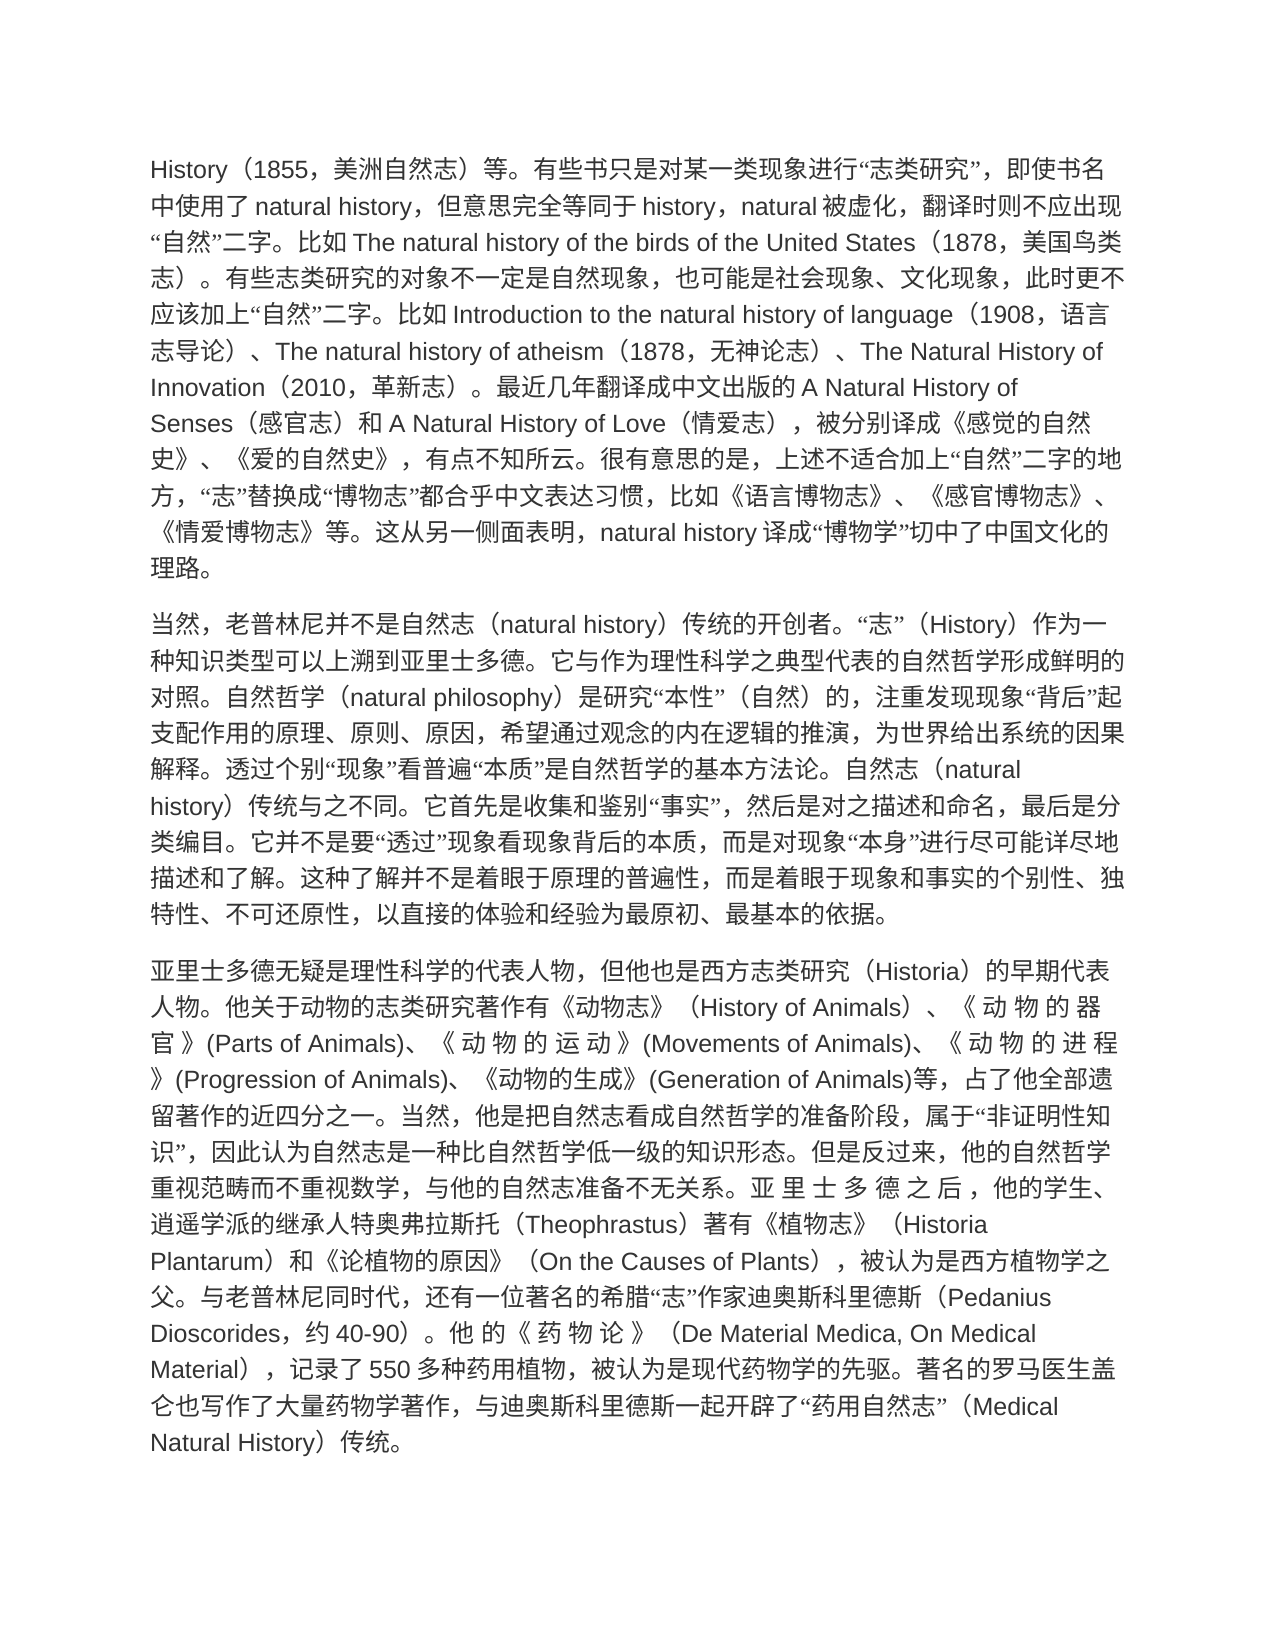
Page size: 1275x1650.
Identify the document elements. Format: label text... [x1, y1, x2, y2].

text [150, 150, 1125, 585]
text 亚里士多德无疑是理性科学的代表人物，但他也是西方志类研究（Historia）的早期代表人物。他关于动物的志类研究著作有《动物志》（History of Animals）、《 动 物 的 器 官 》(Parts of Animals)、《 动 物 的 运 动 》(Movements of Animals)、《 动 物 的 进 程 》(Progression of Animals)、《动物的生成》(Generation of Animals)等，占了他全部遗留著作的近四分之一。当然，他是把自然志看成自然哲学的准备阶段，属于“非证明性知识”，因此认为自然志是一种比自然哲学低一级的知识形态。但是反过来，他的自然哲学重视范畴而不重视数学，与他的自然志准备不无关系。亚 里 士 多 德 之 后 ，他的学生、逍遥学派的继承人特奥弗拉斯托（Theophrastus）著有《植物志》（Historia Plantarum）和《论植物的原因》（On the Causes of Plants），被认为是西方植物学之父。与老普林尼同时代，还有一位著名的希腊“志”作家迪奥斯科里德斯（Pedanius Dioscorides，约40-90）。他 的《 药 物 论 》（De Material Medica, On Medical Material），记录了550多种药用植物，被认为是现代药物学的先驱。著名的罗马医生盖仑也写作了大量药物学著作，与迪奥斯科里德斯一起开辟了“药用自然志”（Medical Natural History）传统。 [150, 951, 1125, 1459]
text 当然，老普林尼并不是自然志（natural history）传统的开创者。“志”（History）作为一种知识类型可以上溯到亚里士多德。它与作为理性科学之典型代表的自然哲学形成鲜明的对照。自然哲学（natural philosophy）是研究“本性”（自然）的，注重发现现象“背后”起支配作用的原理、原则、原因，希望通过观念的内在逻辑的推演，为世界给出系统的因果解释。透过个别“现象”看普遍“本质”是自然哲学的基本方法论。自然志（natural history）传统与之不同。它首先是收集和鉴别“事实”，然后是对之描述和命名，最后是分类编目。它并不是要“透过”现象看现象背后的本质，而是对现象“本身”进行尽可能详尽地描述和了解。这种了解并不是着眼于原理的普遍性，而是着眼于现象和事实的个别性、独特性、不可还原性，以直接的体验和经验为最原初、最基本的依据。 [150, 605, 1125, 931]
